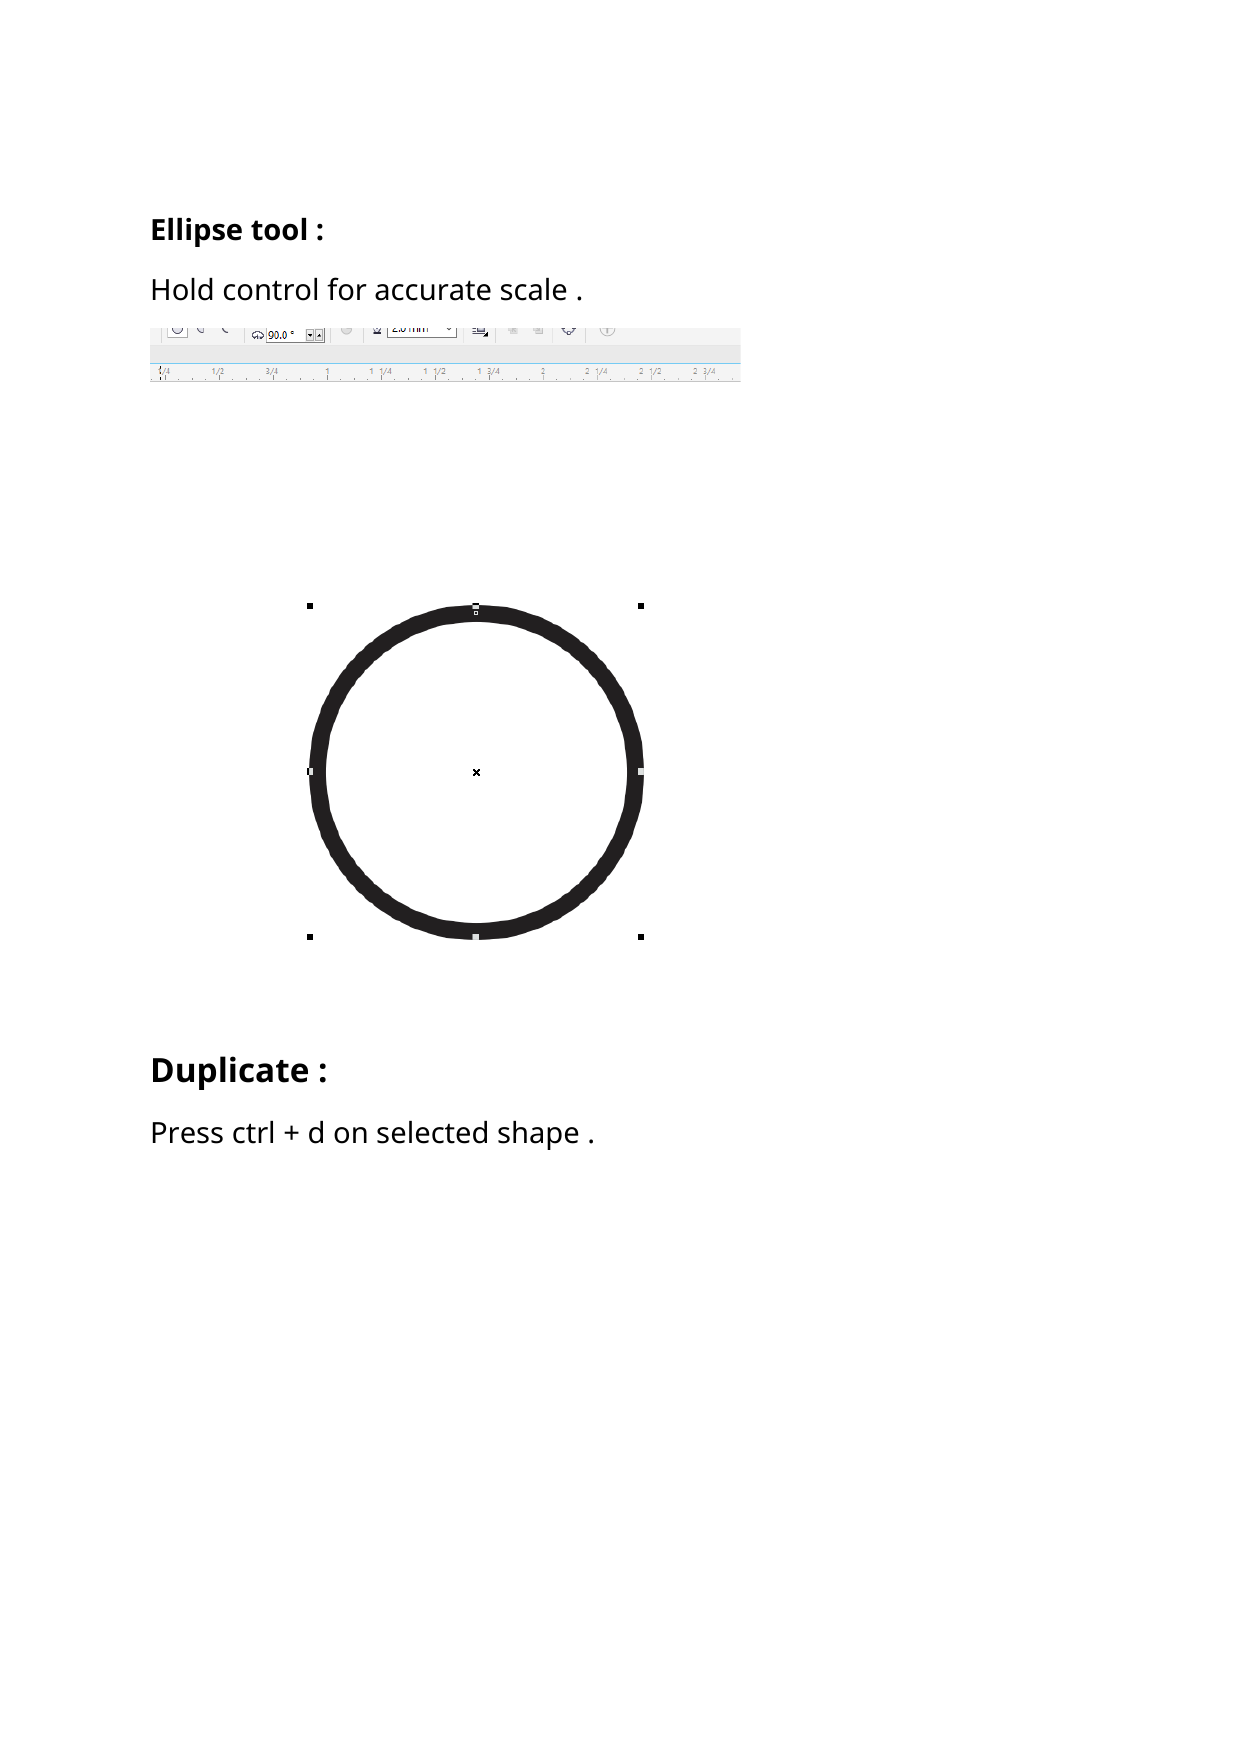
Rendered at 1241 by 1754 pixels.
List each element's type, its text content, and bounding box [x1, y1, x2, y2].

text Duplicate : [150, 1047, 1090, 1092]
text Press ctrl + d on selected shape . [150, 1112, 1090, 1152]
text Hold control for accurate scale . [150, 269, 1090, 309]
text Ellipse tool : [150, 209, 1090, 249]
picture [150, 328, 741, 1028]
